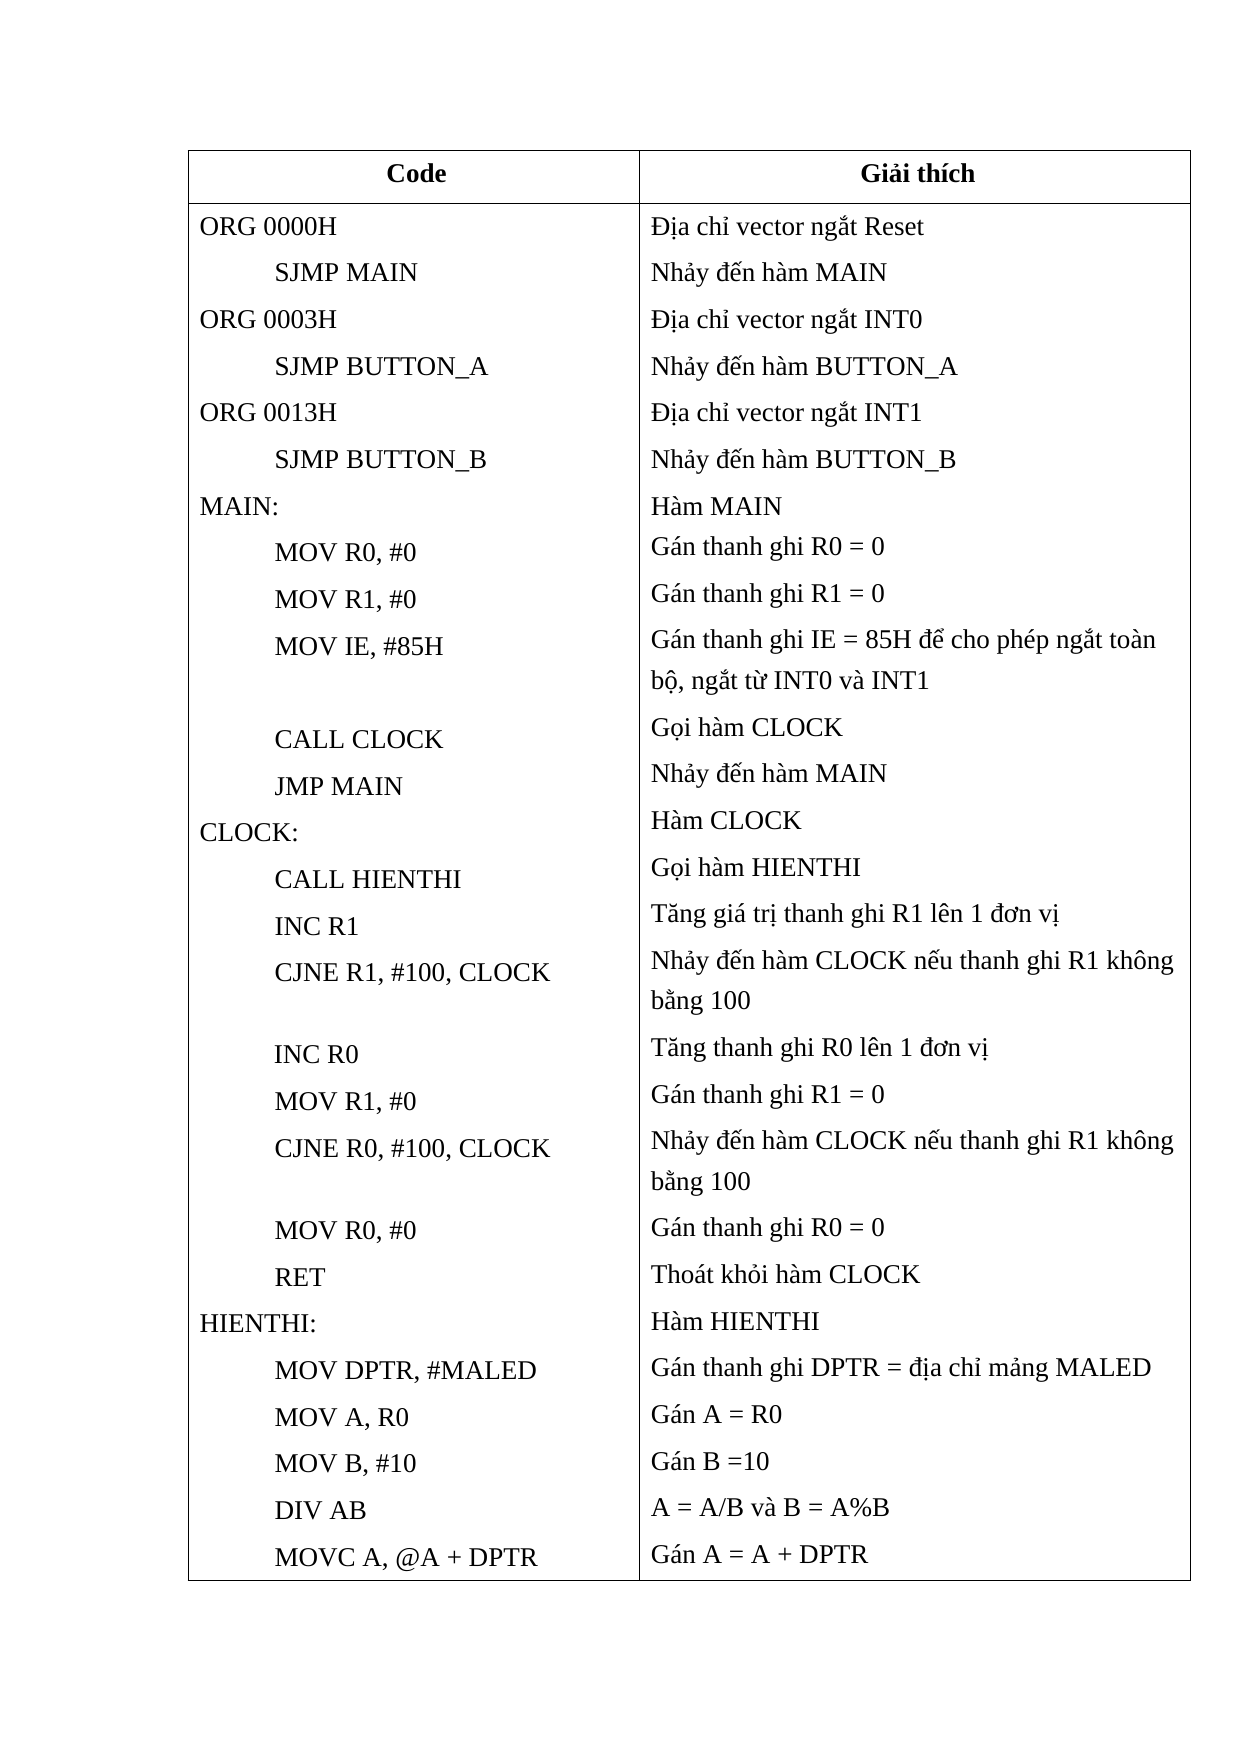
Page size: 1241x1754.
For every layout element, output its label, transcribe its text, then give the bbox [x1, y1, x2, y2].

table_header Giải thích [640, 151, 1190, 202]
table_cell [189, 204, 639, 1579]
table_header Code [189, 151, 639, 202]
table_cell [640, 204, 1190, 1579]
